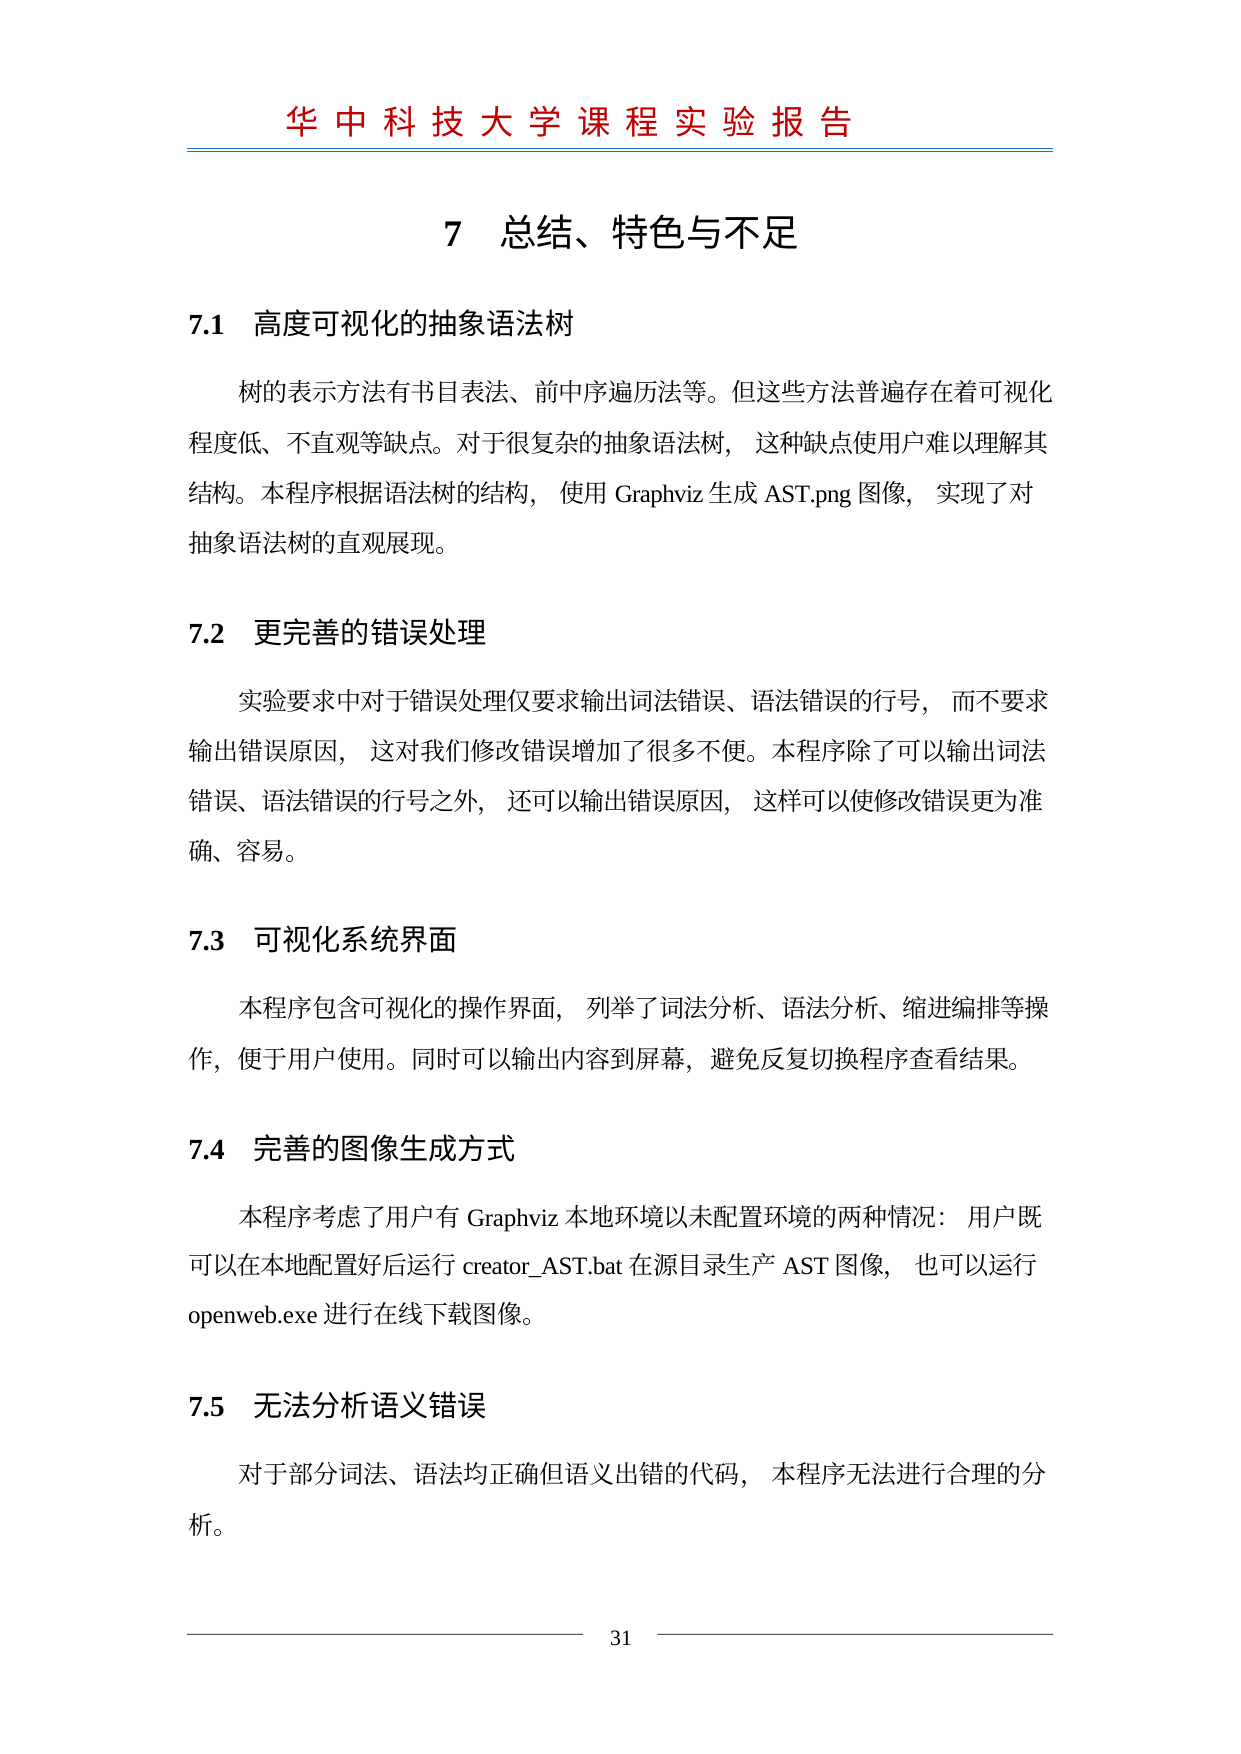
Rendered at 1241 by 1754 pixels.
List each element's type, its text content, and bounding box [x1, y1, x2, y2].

text 本程序考虑了用户有 Graphviz 本地环境以未配置环境的两种情况： 用户既 可以在本地配置好后运行 creator_AST.bat 在源目录生产 AST 图像， 也可以运行 openweb.exe 进行在线下载图像。 [188, 1197, 1053, 1330]
text 7.3 可视化系统界面 [188, 920, 1054, 958]
text 7 总结、特色与不足 [443, 207, 1054, 257]
text 7.1 高度可视化的抽象语法树 [188, 304, 1054, 342]
text 7.2 更完善的错误处理 [188, 612, 1054, 651]
text 7.5 无法分析语义错误 [188, 1386, 1054, 1424]
text 实验要求中对于错误处理仅要求输出词法错误、语法错误的行号， 而不要求 输出错误原因， 这对我们修改错误增加了很多不便。本程序除了可以输出词法 错误、语法错误的行号之外， 还可以输出错误原因， 这样可以使修改错误更为准 确、容易。 [188, 681, 1053, 868]
text 对于部分词法、语法均正确但语义出错的代码， 本程序无法进行合理的分 析。 [188, 1455, 1053, 1542]
text 树的表示方法有书目表法、前中序遍历法等。但这些方法普遍存在着可视化 程度低、不直观等缺点。对于很复杂的抽象语法树， 这种缺点使用户难以理解其 结构。本程序根据语法树的结构， 使用 Graphviz 生成 AST.png 图像， 实现了对 抽象语法树的直观展现。 [188, 373, 1053, 560]
text 本程序包含可视化的操作界面， 列举了词法分析、语法分析、缩进编排等操 作，便于用户使用。同时可以输出内容到屏幕，避免反复切换程序查看结果。 [188, 989, 1053, 1076]
text 7.4 完善的图像生成方式 [188, 1128, 1054, 1167]
